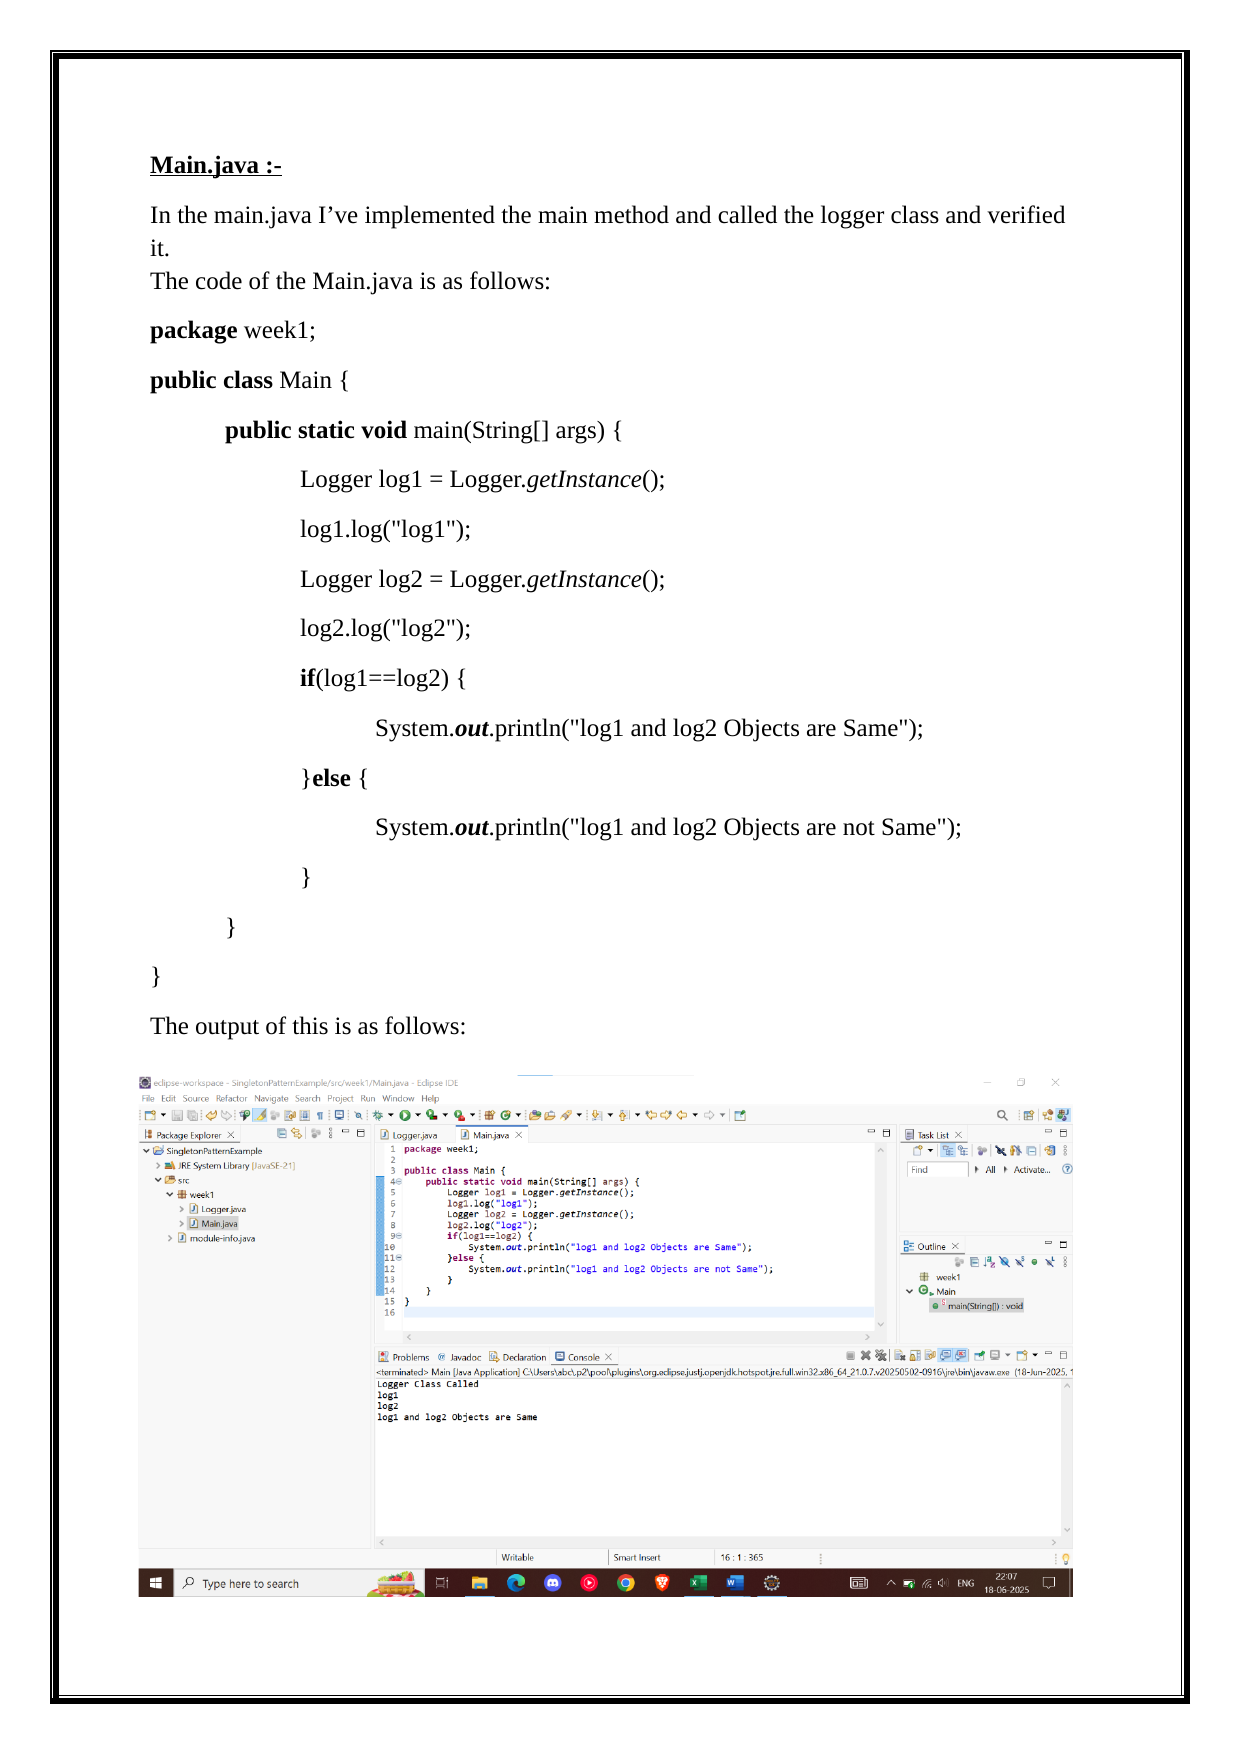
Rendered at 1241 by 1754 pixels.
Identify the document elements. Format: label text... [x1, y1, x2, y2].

text log2.log("log2"); [150, 613, 1090, 642]
text } [150, 912, 1090, 940]
text System.out.println("log1 and log2 Objects are Same"); [150, 713, 1090, 742]
text package week1; [150, 315, 1090, 344]
picture [138, 1075, 1073, 1597]
text Logger log2 = Logger.getInstance(); [150, 564, 1090, 593]
text Main.java :- [150, 150, 1090, 179]
text In the main.java I’ve implemented the main method and called the logger class and verified it. The code of the Main.java is as follows: [150, 200, 1090, 294]
text public static void main(String[] args) { [150, 415, 1090, 443]
text if(log1==log2) { [150, 663, 1090, 692]
text The output of this is as follows: [150, 1011, 1090, 1040]
text }else { [150, 763, 1090, 791]
text public class Main { [150, 365, 1090, 394]
text } [150, 961, 1090, 990]
text Logger log1 = Logger.getInstance(); [150, 464, 1090, 493]
text } [150, 862, 1090, 891]
text System.out.println("log1 and log2 Objects are not Same"); [150, 812, 1090, 841]
text log1.log("log1"); [150, 514, 1090, 543]
